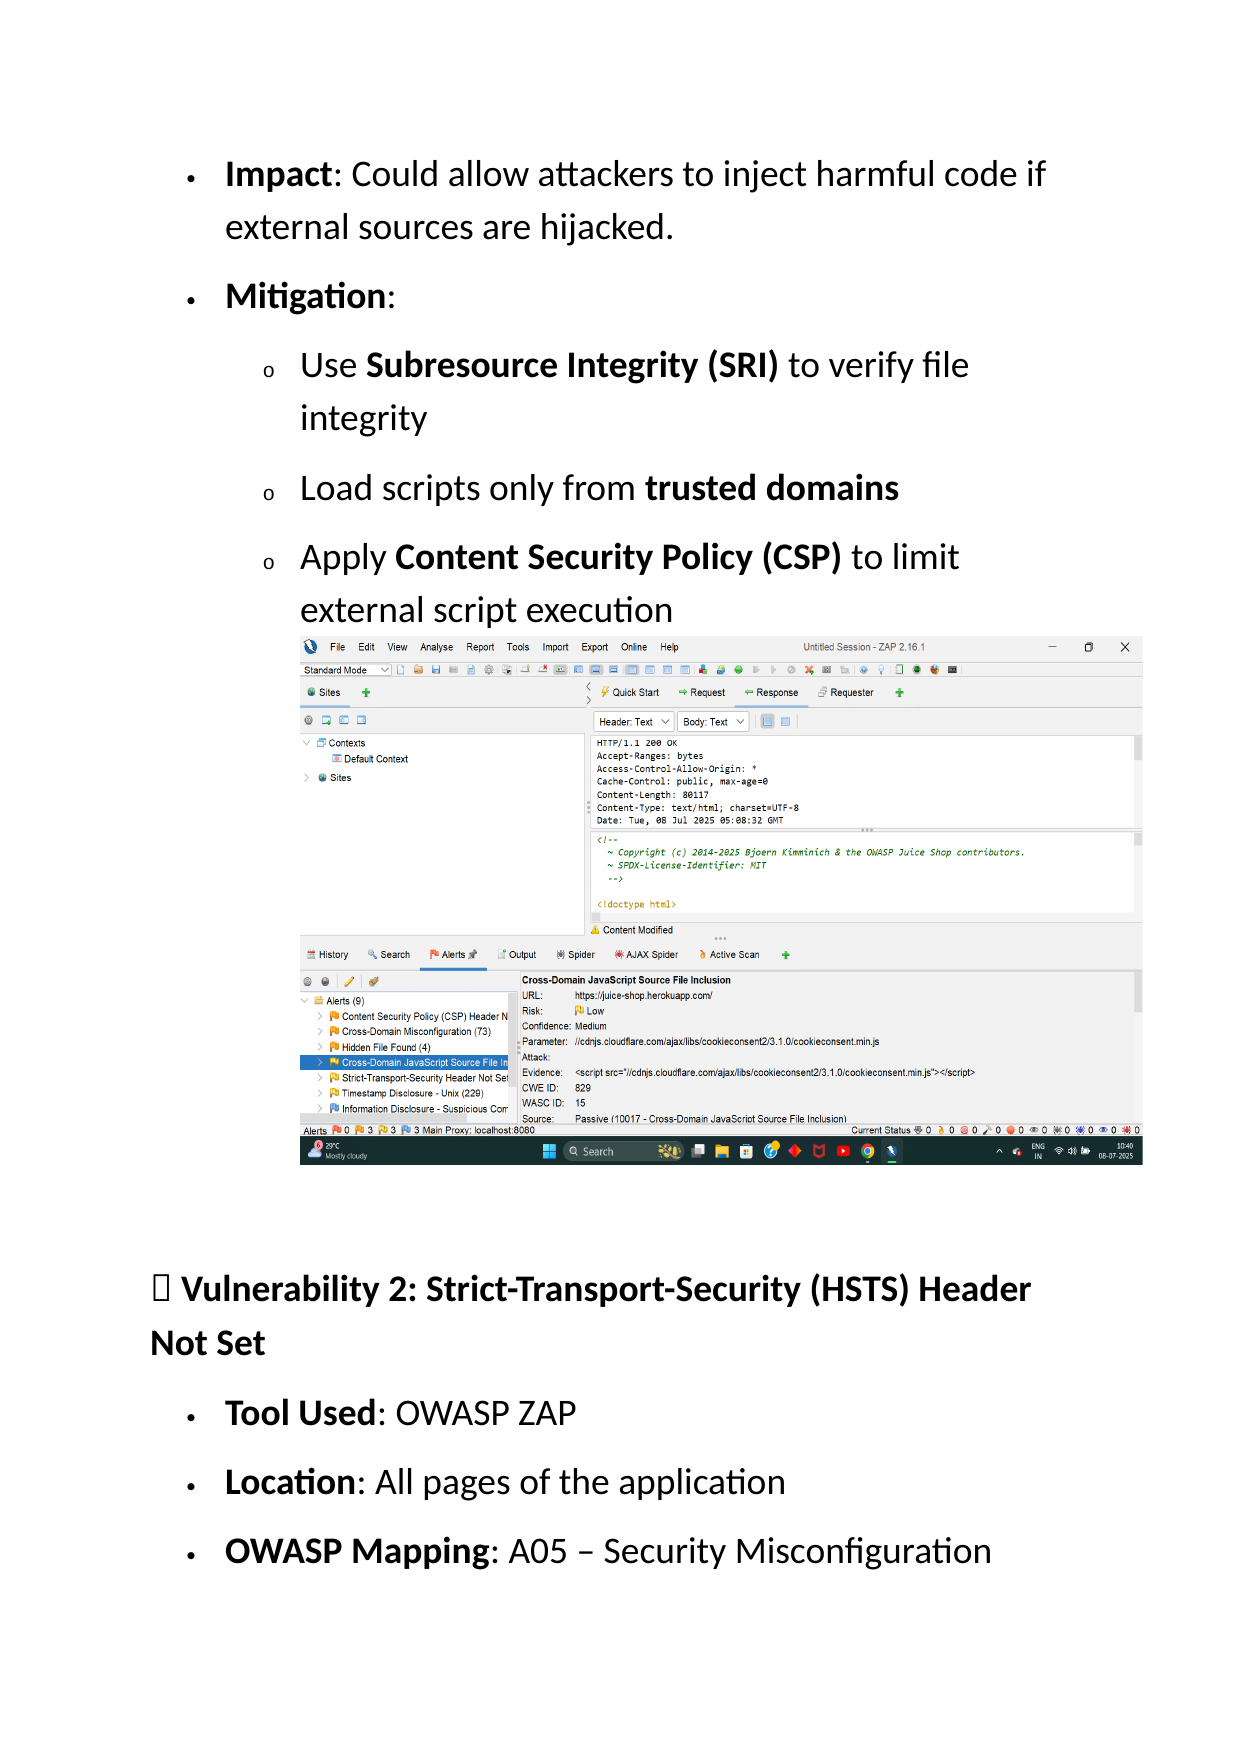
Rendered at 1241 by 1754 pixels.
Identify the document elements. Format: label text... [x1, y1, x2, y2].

picture [300, 636, 1143, 1165]
list Load scripts only from trusted domains [262, 463, 1090, 509]
list Impact: Could allow attackers to inject harmful code if external sources are hijacked. [187, 150, 1090, 248]
list Location: All pages of the application [187, 1458, 1090, 1504]
list OWASP Mapping: A05 – Security Misconfiguration [187, 1527, 1090, 1573]
list Mitigation: [187, 272, 1090, 318]
list Tool Used: OWASP ZAP [187, 1388, 1090, 1434]
text 🔐 Vulnerability 2: Strict-Transport-Security (HSTS) Header Not Set [150, 1261, 1090, 1365]
list Use Subresource Integrity (SRI) to verify file integrity [262, 341, 1090, 440]
